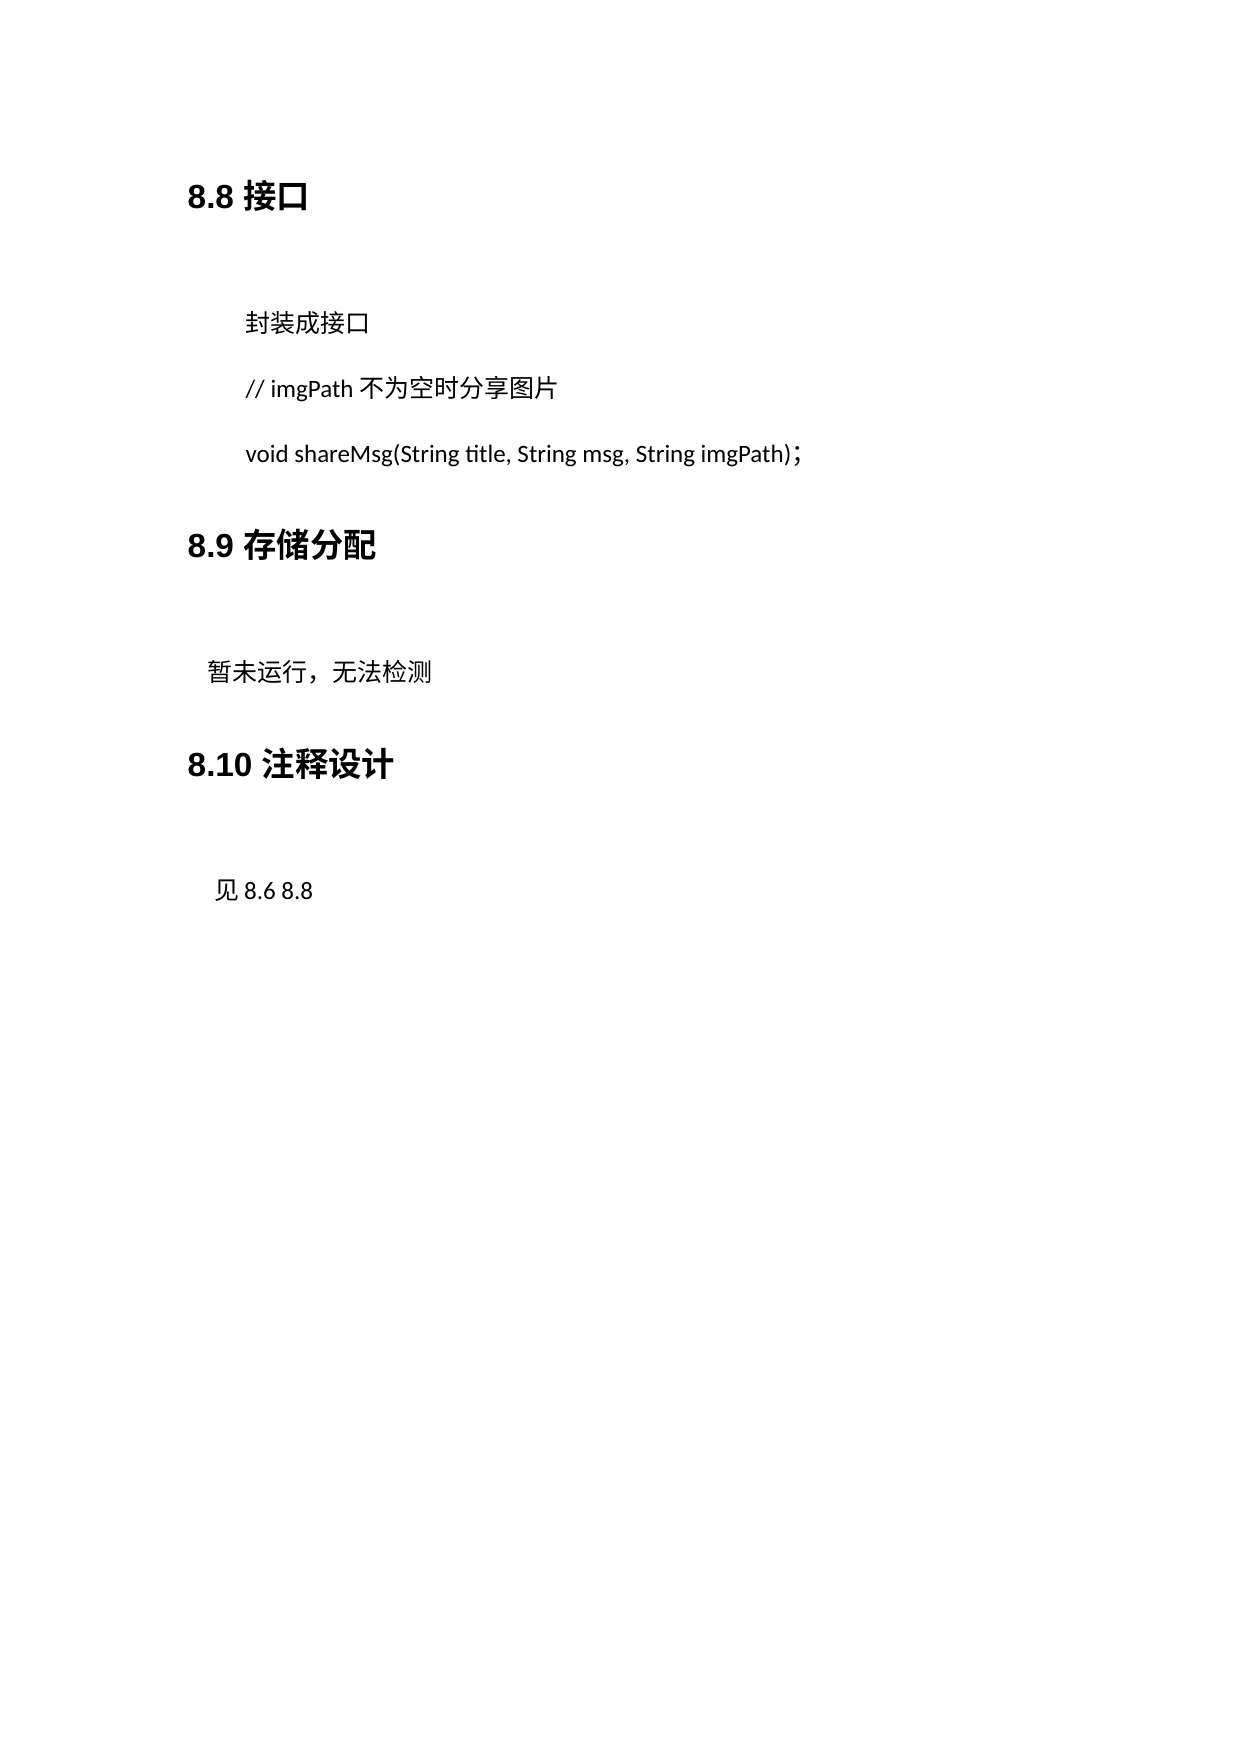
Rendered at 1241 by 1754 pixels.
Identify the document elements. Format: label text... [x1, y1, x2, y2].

text 封装成接口 [187, 289, 1053, 354]
subtitle 8.9 存储分配 [187, 511, 1053, 576]
subtitle 8.8 接口 [187, 162, 1053, 227]
text void shareMsg(String title, String msg, String imgPath)； [187, 419, 1053, 484]
text 暂未运行，无法检测 [187, 638, 1053, 703]
subtitle 8.10 注释设计 [187, 730, 1053, 795]
text // imgPath 不为空时分享图片 [187, 354, 1053, 419]
text 见8.6 8.8 [187, 856, 1053, 921]
